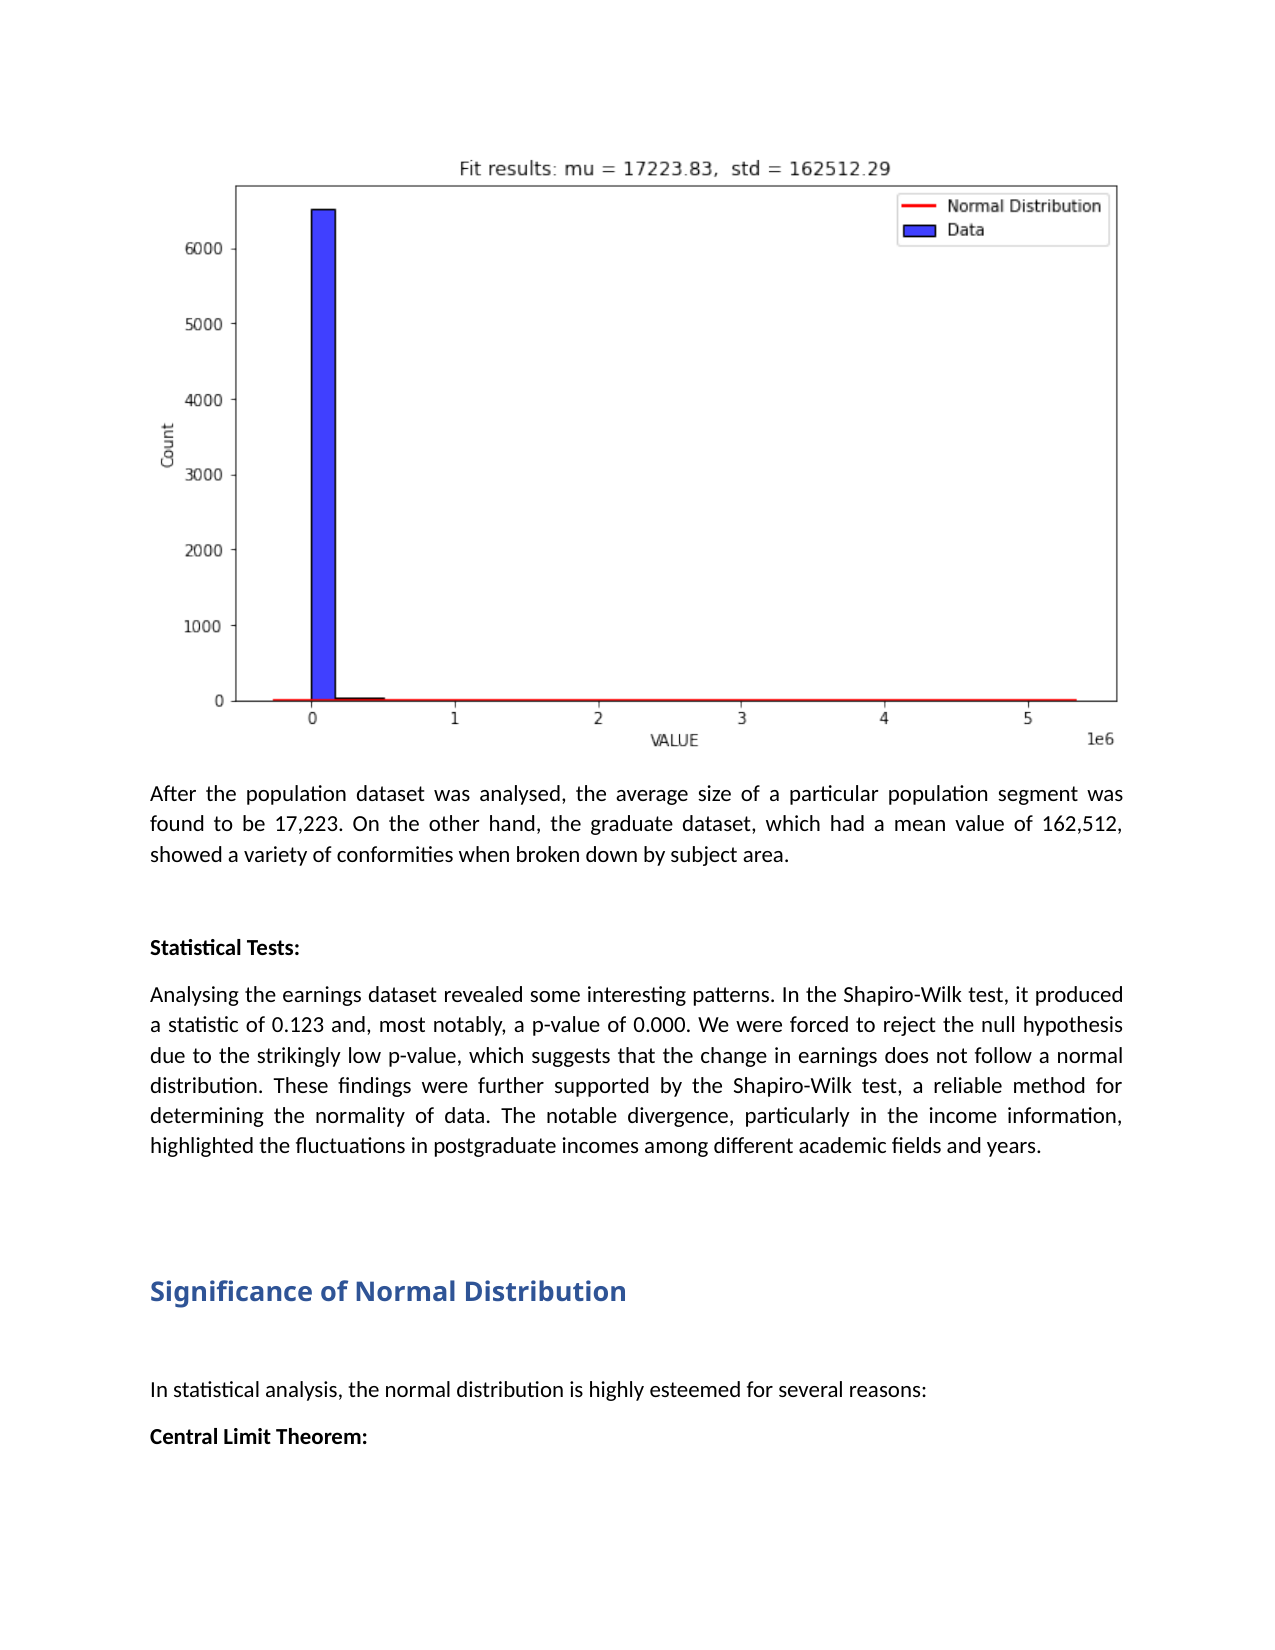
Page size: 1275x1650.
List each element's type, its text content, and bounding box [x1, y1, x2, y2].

text After the population dataset was analysed, the average size of a particular population segment was found to be 17,223. On the other hand, the graduate dataset, which had a mean value of 162,512, showed a variety of conformities when broken down by subject area. [150, 779, 1125, 868]
text Central Limit Theorem: [150, 1422, 1125, 1450]
text Significance of Normal Distribution [150, 1272, 1125, 1309]
text Analysing the earnings dataset revealed some interesting patterns. In the Shapiro-Wilk test, it produced a statistic of 0.123 and, most notably, a p-value of 0.000. We were forced to reject the null hypothesis due to the strikingly low p-value, which suggests that the change in earnings does not follow a normal distribution. These findings were further supported by the Shapiro-Wilk test, a reliable method for determining the normality of data. The notable divergence, particularly in the income information, highlighted the fluctuations in postgraduate incomes among different academic fields and years. [150, 980, 1125, 1159]
text Statistical Tests: [150, 933, 1125, 962]
text In statistical analysis, the normal distribution is highly esteemed for several reasons: [150, 1375, 1125, 1403]
picture [150, 150, 1125, 761]
